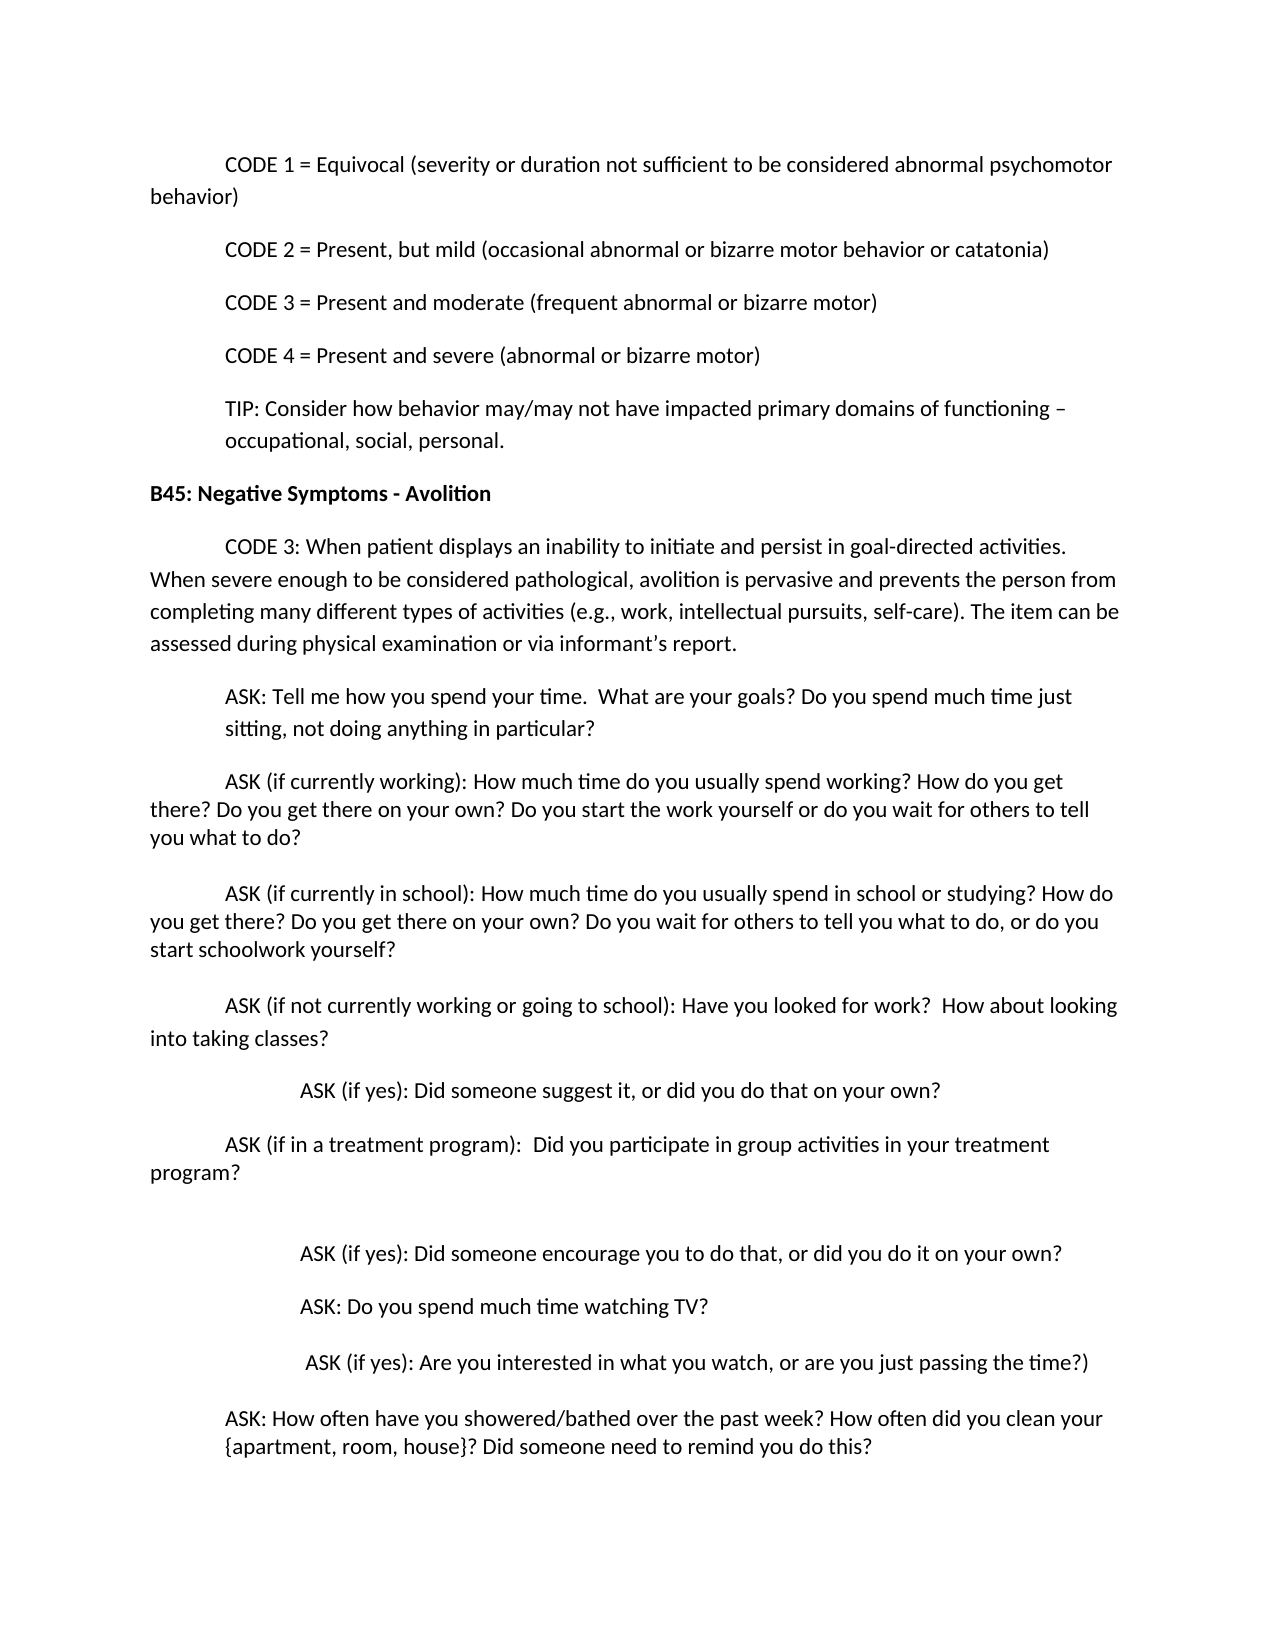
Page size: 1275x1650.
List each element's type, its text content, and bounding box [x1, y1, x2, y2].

subtitle ASK (if currently working): How much time do you usually spend working? How do you get there? Do you get there on your own? Do you start the work yourself or do you wait for others to tell you what to do? [150, 767, 1125, 851]
subtitle ASK: Do you spend much time watching TV? [150, 1292, 1125, 1320]
list ASK: How often have you showered/bathed over the past week? How often did you clean your {apartment, room, house}? Did someone need to remind you do this? [225, 1404, 1125, 1460]
text CODE 2 = Present, but mild (occasional abnormal or bizarre motor behavior or catatonia) [150, 235, 1125, 263]
text CODE 4 = Present and severe (abnormal or bizarre motor) [150, 341, 1125, 369]
text ASK (if yes): Did someone encourage you to do that, or did you do it on your own? [180, 1239, 1125, 1267]
text B45: Negative Symptoms - Avolition [150, 479, 1125, 507]
subtitle ASK (if in a treatment program): Did you participate in group activities in your treatment program? [150, 1130, 1125, 1186]
text ASK (if yes): Did someone suggest it, or did you do that on your own? [180, 1077, 1125, 1105]
subtitle ASK (if currently in school): How much time do you usually spend in school or studying? How do you get there? Do you get there on your own? Do you wait for others to tell you what to do, or do you start schoolwork yourself? [150, 879, 1125, 963]
subtitle ASK (if yes): Are you interested in what you watch, or are you just passing the time?) [150, 1348, 1125, 1376]
text CODE 3: When patient displays an inability to initiate and persist in goal-directed activities. When severe enough to be considered pathological, avolition is pervasive and prevents the person from completing many different types of activities (e.g., work, intellectual pursuits, self-care). The item can be assessed during physical examination or via informant’s report. [150, 532, 1125, 657]
text ASK (if not currently working or going to school): Have you looked for work? How about looking into taking classes? [150, 991, 1125, 1052]
text CODE 1 = Equivocal (severity or duration not sufficient to be considered abnormal psychomotor behavior) [150, 150, 1125, 210]
list ASK: Tell me how you spend your time. What are your goals? Do you spend much time just sitting, not doing anything in particular? [225, 682, 1125, 742]
text CODE 3 = Present and moderate (frequent abnormal or bizarre motor) [150, 288, 1125, 316]
list TIP: Consider how behavior may/may not have impacted primary domains of functioning – occupational, social, personal. [225, 394, 1125, 454]
